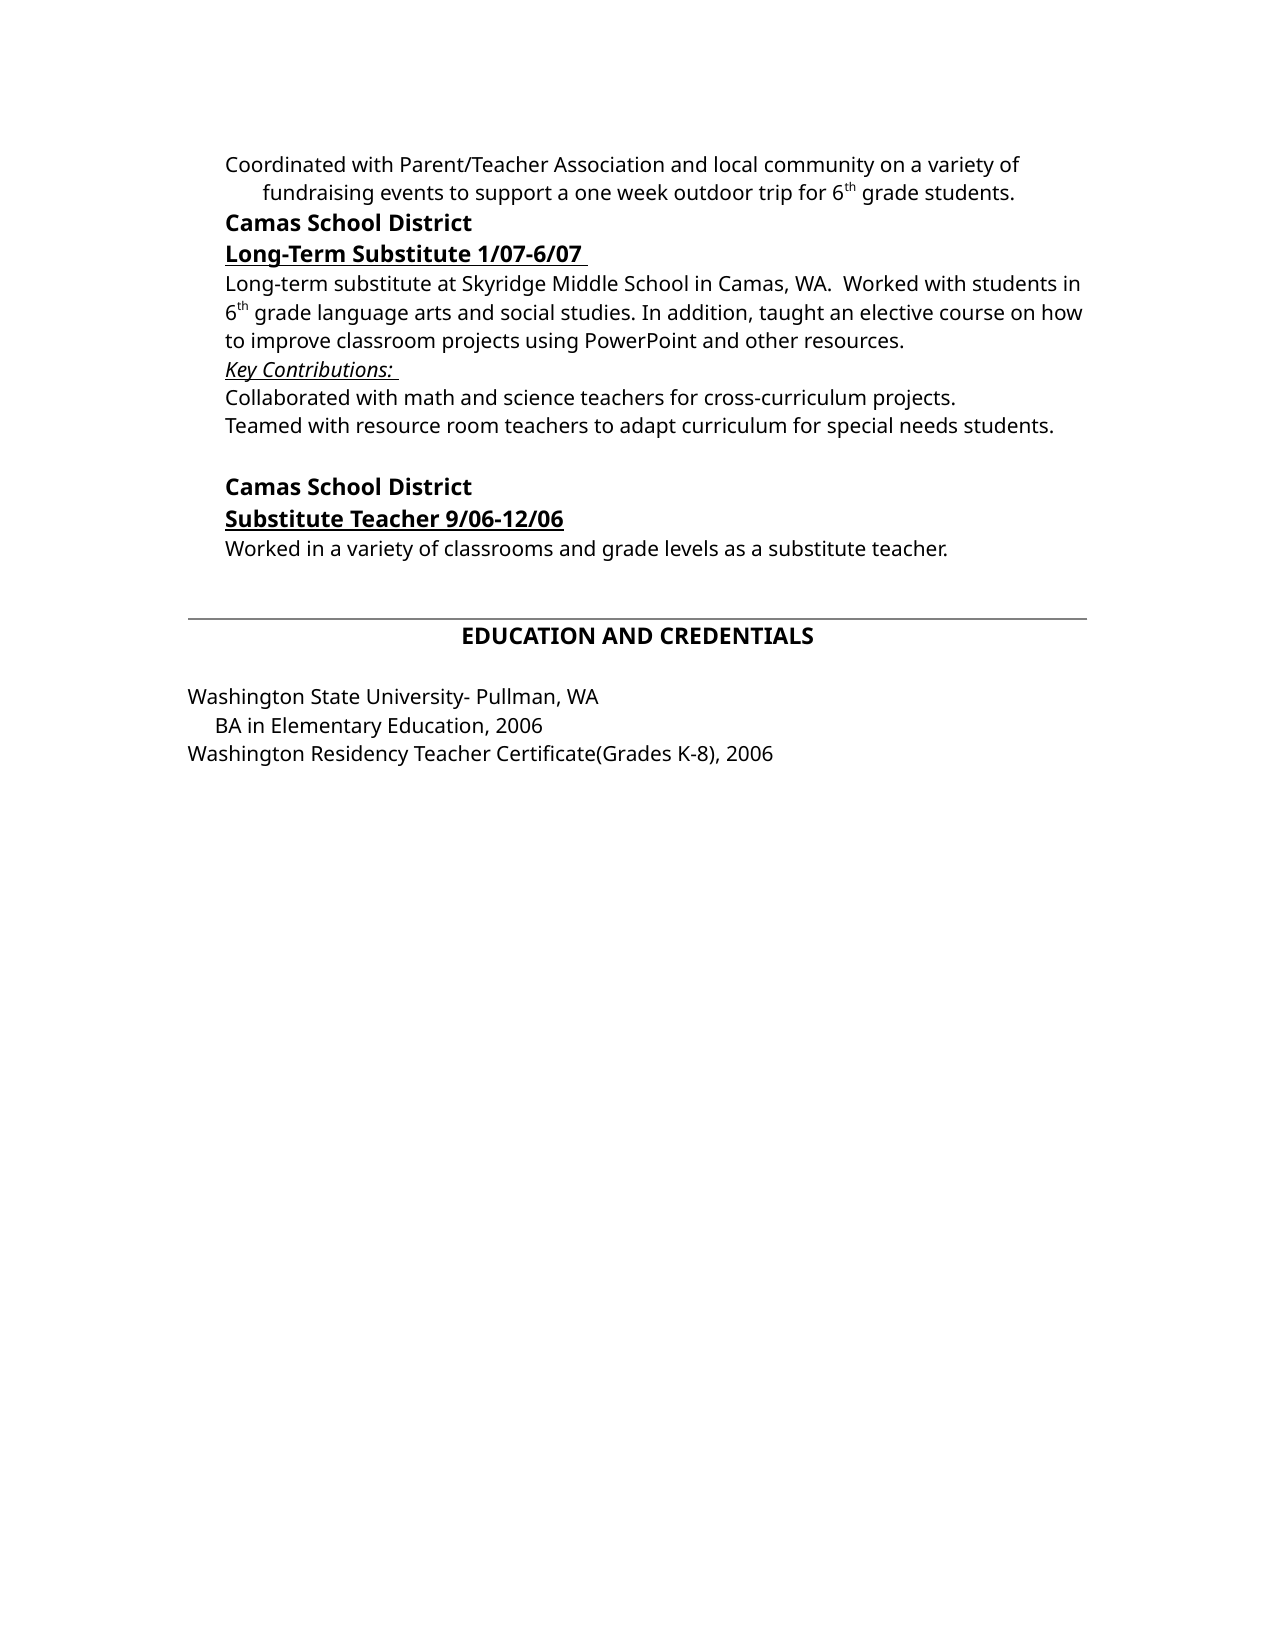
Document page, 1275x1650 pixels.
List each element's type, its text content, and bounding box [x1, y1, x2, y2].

text Teamed with resource room teachers to adapt curriculum for special needs students. [225, 412, 1087, 440]
text Long-term substitute at Skyridge Middle School in Camas, WA. Worked with students in 6th grade language arts and social studies. In addition, taught an elective course on how to improve classroom projects using PowerPoint and other resources. [225, 269, 1087, 355]
text EDUCATION AND CREDENTIALS [187, 620, 1087, 651]
text Coordinated with Parent/Teacher Association and local community on a variety of fundraising events to support a one week outdoor trip for 6th grade students. [225, 150, 1087, 207]
text Long-Term Substitute 1/07-6/07 [225, 238, 1087, 269]
text BA in Elementary Education, 2006 [187, 711, 1087, 739]
text Washington Residency Teacher Certificate(Grades K-8), 2006 [187, 739, 1087, 768]
text Camas School District [225, 471, 1087, 502]
text Collaborated with math and science teachers for cross-curriculum projects. [225, 383, 1087, 412]
text Key Contributions: [225, 355, 1087, 383]
text Washington State University- Pullman, WA [187, 682, 1087, 711]
text Substitute Teacher 9/06-12/06 [225, 502, 1087, 534]
text Worked in a variety of classrooms and grade levels as a substitute teacher. [225, 534, 1087, 562]
text Camas School District [225, 207, 1087, 238]
